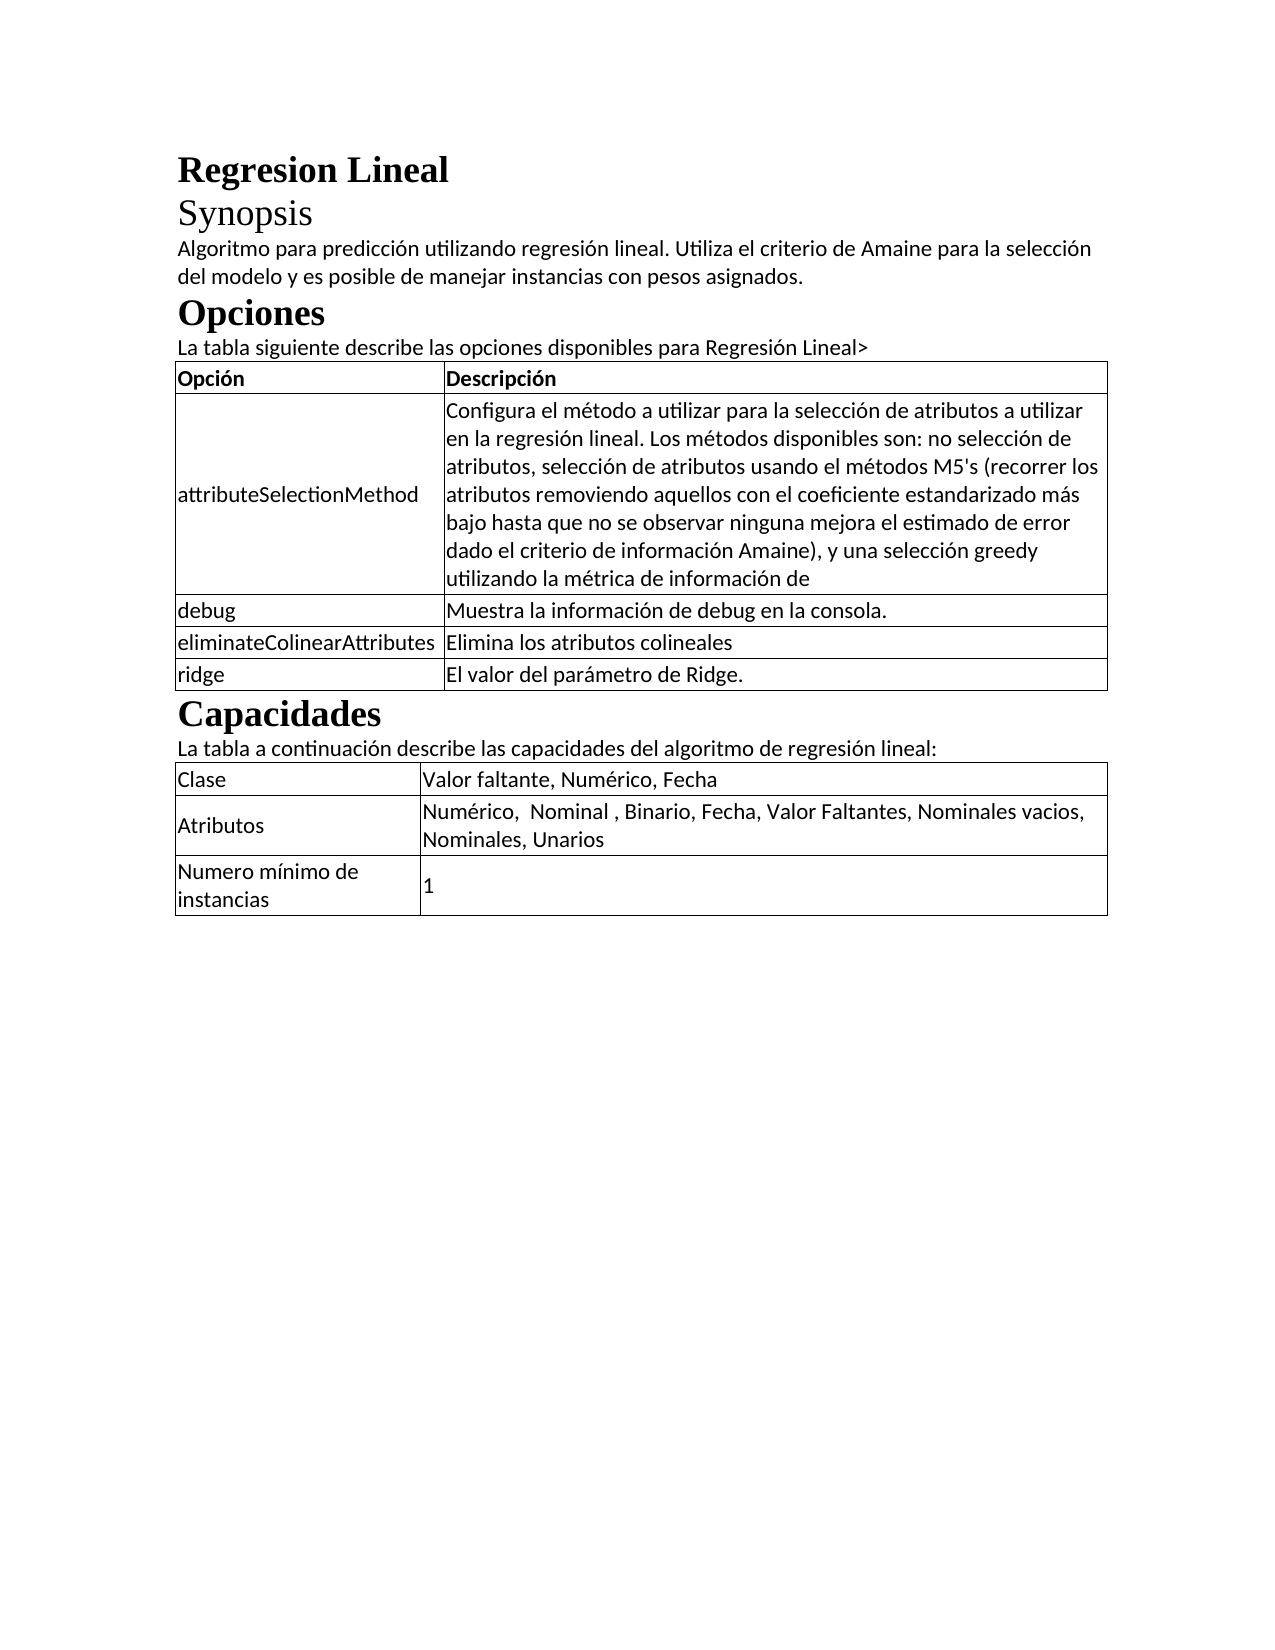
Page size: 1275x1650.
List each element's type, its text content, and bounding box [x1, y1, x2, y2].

table_cell debug [176, 595, 444, 626]
text La tabla siguiente describe las opciones disponibles para Regresión Lineal> [177, 333, 1098, 361]
text Synopsis [177, 191, 1098, 234]
table_header Descripción [445, 362, 1107, 393]
table_cell Atributos [176, 796, 420, 855]
table_header Clase [176, 763, 420, 794]
table_cell ridge [176, 659, 444, 690]
table_cell eliminateColinearAttributes [176, 627, 444, 658]
text Capacidades [177, 691, 1098, 734]
table_cell attributeSelectionMethod [176, 394, 444, 593]
text Algoritmo para predicción utilizando regresión lineal. Utiliza el criterio de Amaine para la selección del modelo y es posible de manejar instancias con pesos asignados. [177, 234, 1098, 290]
table_cell Elimina los atributos colineales [445, 627, 1107, 658]
text Opciones [177, 290, 1098, 333]
text Regresion Lineal [177, 148, 1098, 191]
table_cell Numero mínimo de instancias [176, 856, 420, 915]
table_header Opción [176, 362, 444, 393]
table_cell Muestra la información de debug en la consola. [445, 595, 1107, 626]
table_cell Configura el método a utilizar para la selección de atributos a utilizar en la regresión lineal. Los métodos disponibles son: no selección de atributos, selección de atributos usando el métodos M5's (recorrer los atributos removiendo aquellos con el coeficiente estandarizado más bajo hasta que no se observar ninguna mejora el estimado de error dado el criterio de información Amaine), y una selección greedy utilizando la métrica de información de [445, 394, 1107, 593]
table_cell El valor del parámetro de Ridge. [445, 659, 1107, 690]
table_cell Numérico, Nominal , Binario, Fecha, Valor Faltantes, Nominales vacios, Nominales, Unarios [421, 796, 1107, 855]
table_header Valor faltante, Numérico, Fecha [421, 763, 1107, 794]
text La tabla a continuación describe las capacidades del algoritmo de regresión lineal: [177, 734, 1098, 762]
table_cell 1 [421, 856, 1107, 915]
